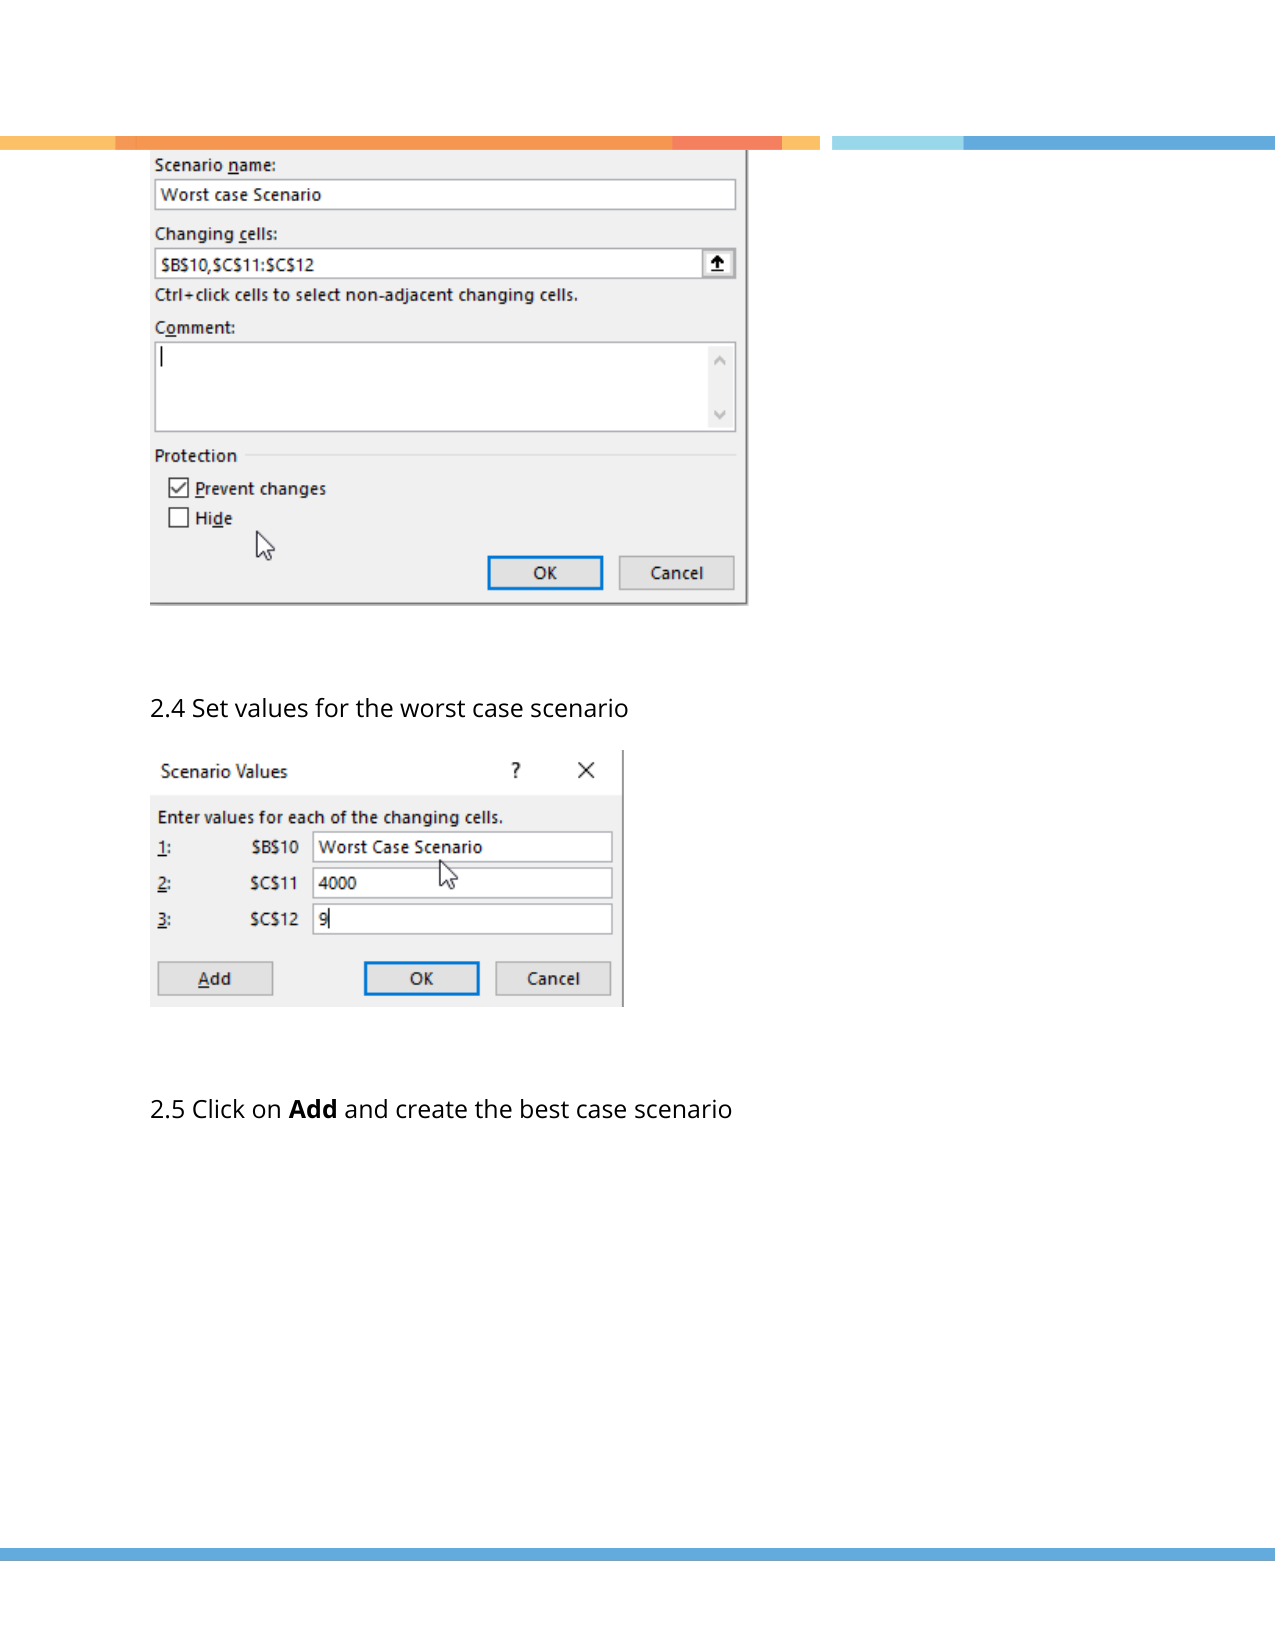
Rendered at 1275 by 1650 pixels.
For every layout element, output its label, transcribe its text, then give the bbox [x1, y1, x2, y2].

picture [150, 750, 624, 1007]
text 2.5 Click on Add and create the best case scenario [150, 1092, 1125, 1126]
text 2.4 Set values for the worst case scenario [150, 691, 1125, 725]
picture [0, 136, 1275, 606]
picture [0, 1548, 1275, 1562]
